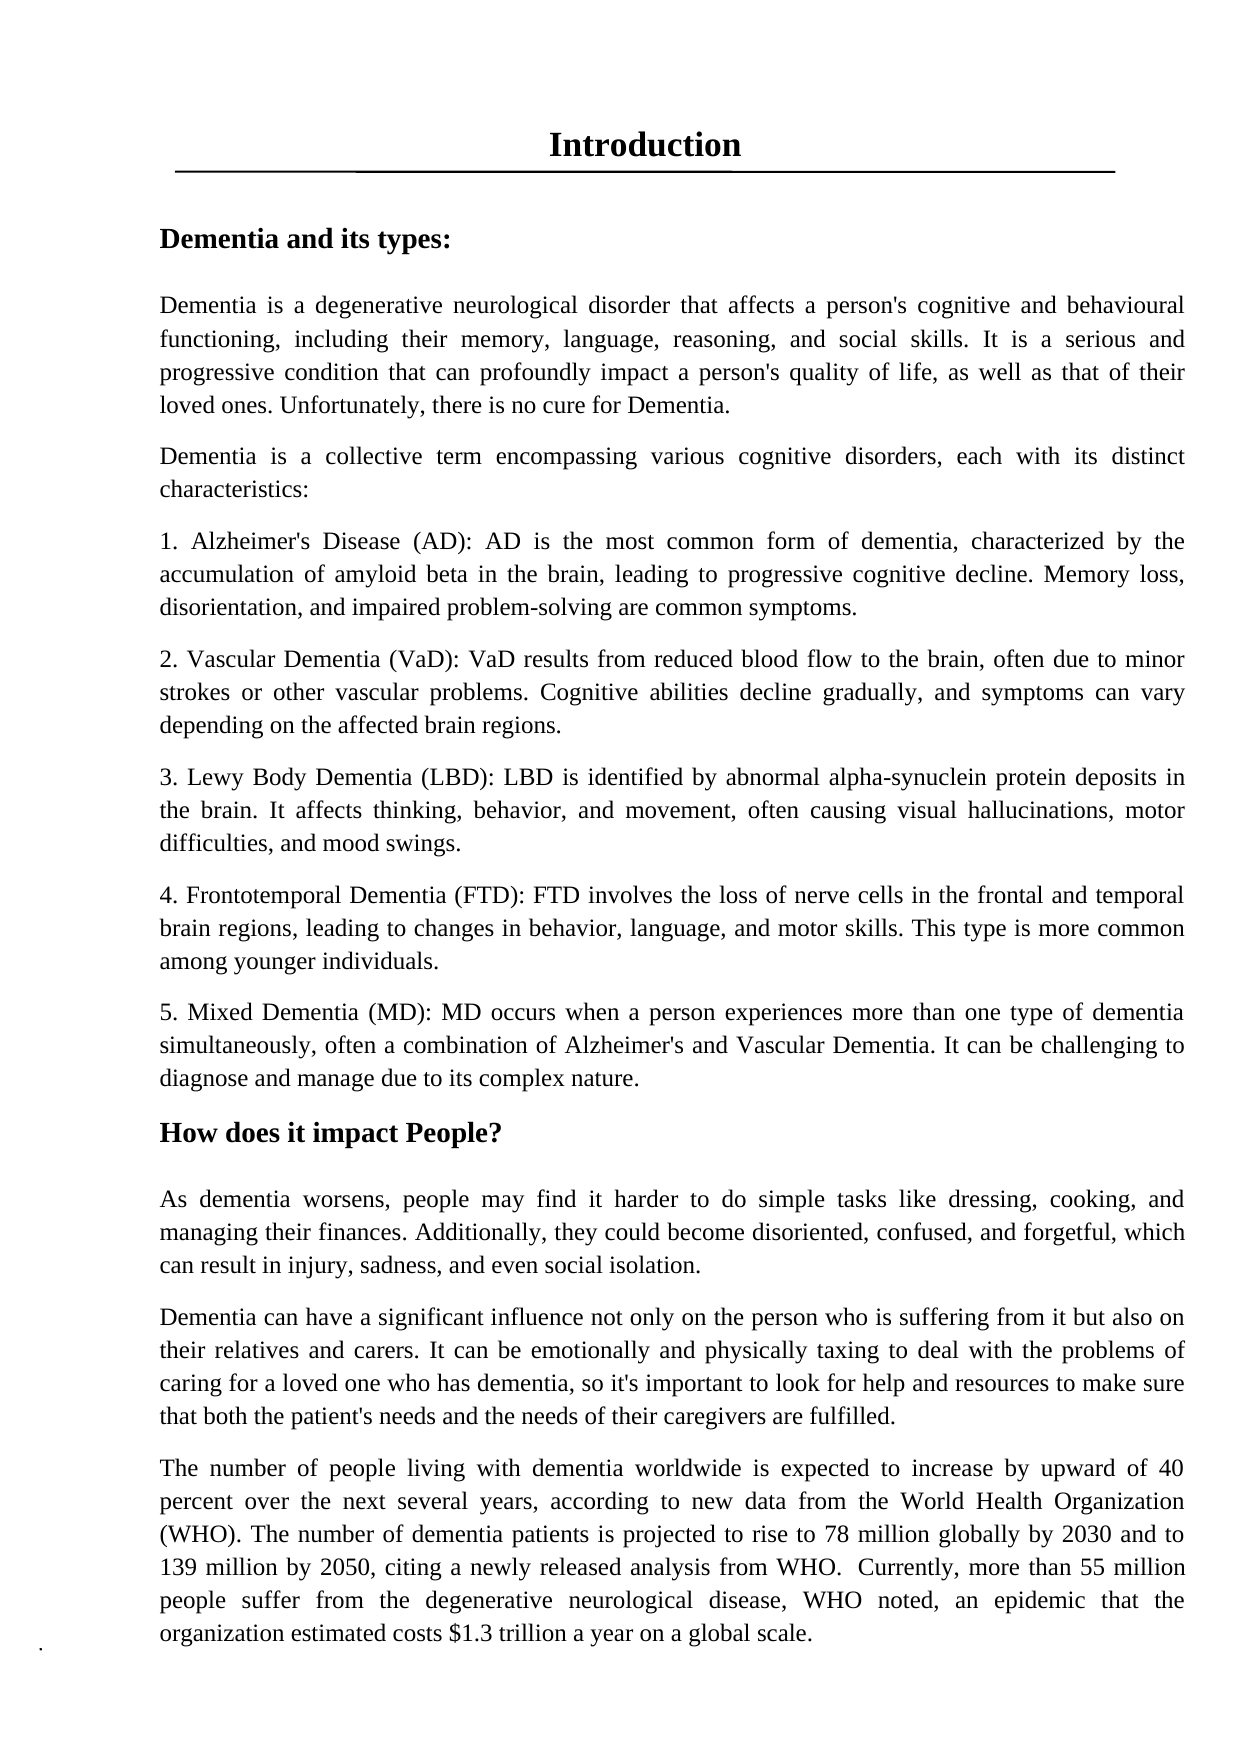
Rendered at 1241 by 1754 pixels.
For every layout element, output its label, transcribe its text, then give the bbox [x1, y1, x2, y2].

text How does it impact People? [159, 1115, 1186, 1149]
text Dementia is a degenerative neurological disorder that affects a person's cognitive and behavioural functioning, including their memory, language, reasoning, and social skills. It is a serious and progressive condition that can profoundly impact a person's quality of life, as well as that of their loved ones. Unfortunately, there is no cure for Dementia. [159, 291, 1186, 418]
text 5. Mixed Dementia (MD): MD occurs when a person experiences more than one type of dementia simultaneously, often a combination of Alzheimer's and Vascular Dementia. It can be challenging to diagnose and manage due to its complex nature. [159, 997, 1186, 1092]
text The number of people living with dementia worldwide is expected to increase by upward of 40 percent over the next several years, according to new data from the World Health Organization (WHO). The number of dementia patients is projected to rise to 78 million globally by 2030 and to 139 million by 2050, citing a newly released analysis from WHO. Currently, more than 55 million people suffer from the degenerative neurological disease, WHO noted, an epidemic that the organization estimated costs $1.3 trillion a year on a global scale. [159, 1453, 1186, 1647]
text 2. Vascular Dementia (VaD): VaD results from reduced blood flow to the brain, often due to minor strokes or other vascular problems. Cognitive abilities decline gradually, and symptoms can vary depending on the affected brain regions. [159, 644, 1186, 739]
text Dementia and its types: [159, 222, 1186, 255]
text 4. Frontotemporal Dementia (FTD): FTD involves the loss of nerve cells in the frontal and temporal brain regions, leading to changes in behavior, language, and motor skills. This type is more common among younger individuals. [159, 880, 1186, 974]
text Dementia is a collective term encompassing various cognitive disorders, each with its distinct characteristics: [159, 441, 1186, 503]
text Dementia can have a significant influence not only on the person who is suffering from it but also on their relatives and carers. It can be emotionally and physically taxing to deal with the problems of caring for a loved one who has dementia, so it's important to look for help and resources to make sure that both the patient's needs and the needs of their caregivers are fulfilled. [159, 1302, 1186, 1430]
text Introduction [103, 124, 1187, 164]
text As dementia worsens, people may find it harder to do simple tasks like dressing, cooking, and managing their finances. Additionally, they could become disoriented, confused, and forgetful, which can result in injury, sadness, and even social isolation. [159, 1184, 1186, 1279]
text 1. Alzheimer's Disease (AD): AD is the most common form of dementia, characterized by the accumulation of amyloid beta in the brain, leading to progressive cognitive decline. Memory loss, disorientation, and impaired problem-solving are common symptoms. [159, 526, 1186, 621]
text 3. Lewy Body Dementia (LBD): LBD is identified by abnormal alpha-synuclein protein deposits in the brain. It affects thinking, behavior, and movement, often causing visual hallucinations, motor difficulties, and mood swings. [159, 762, 1186, 857]
